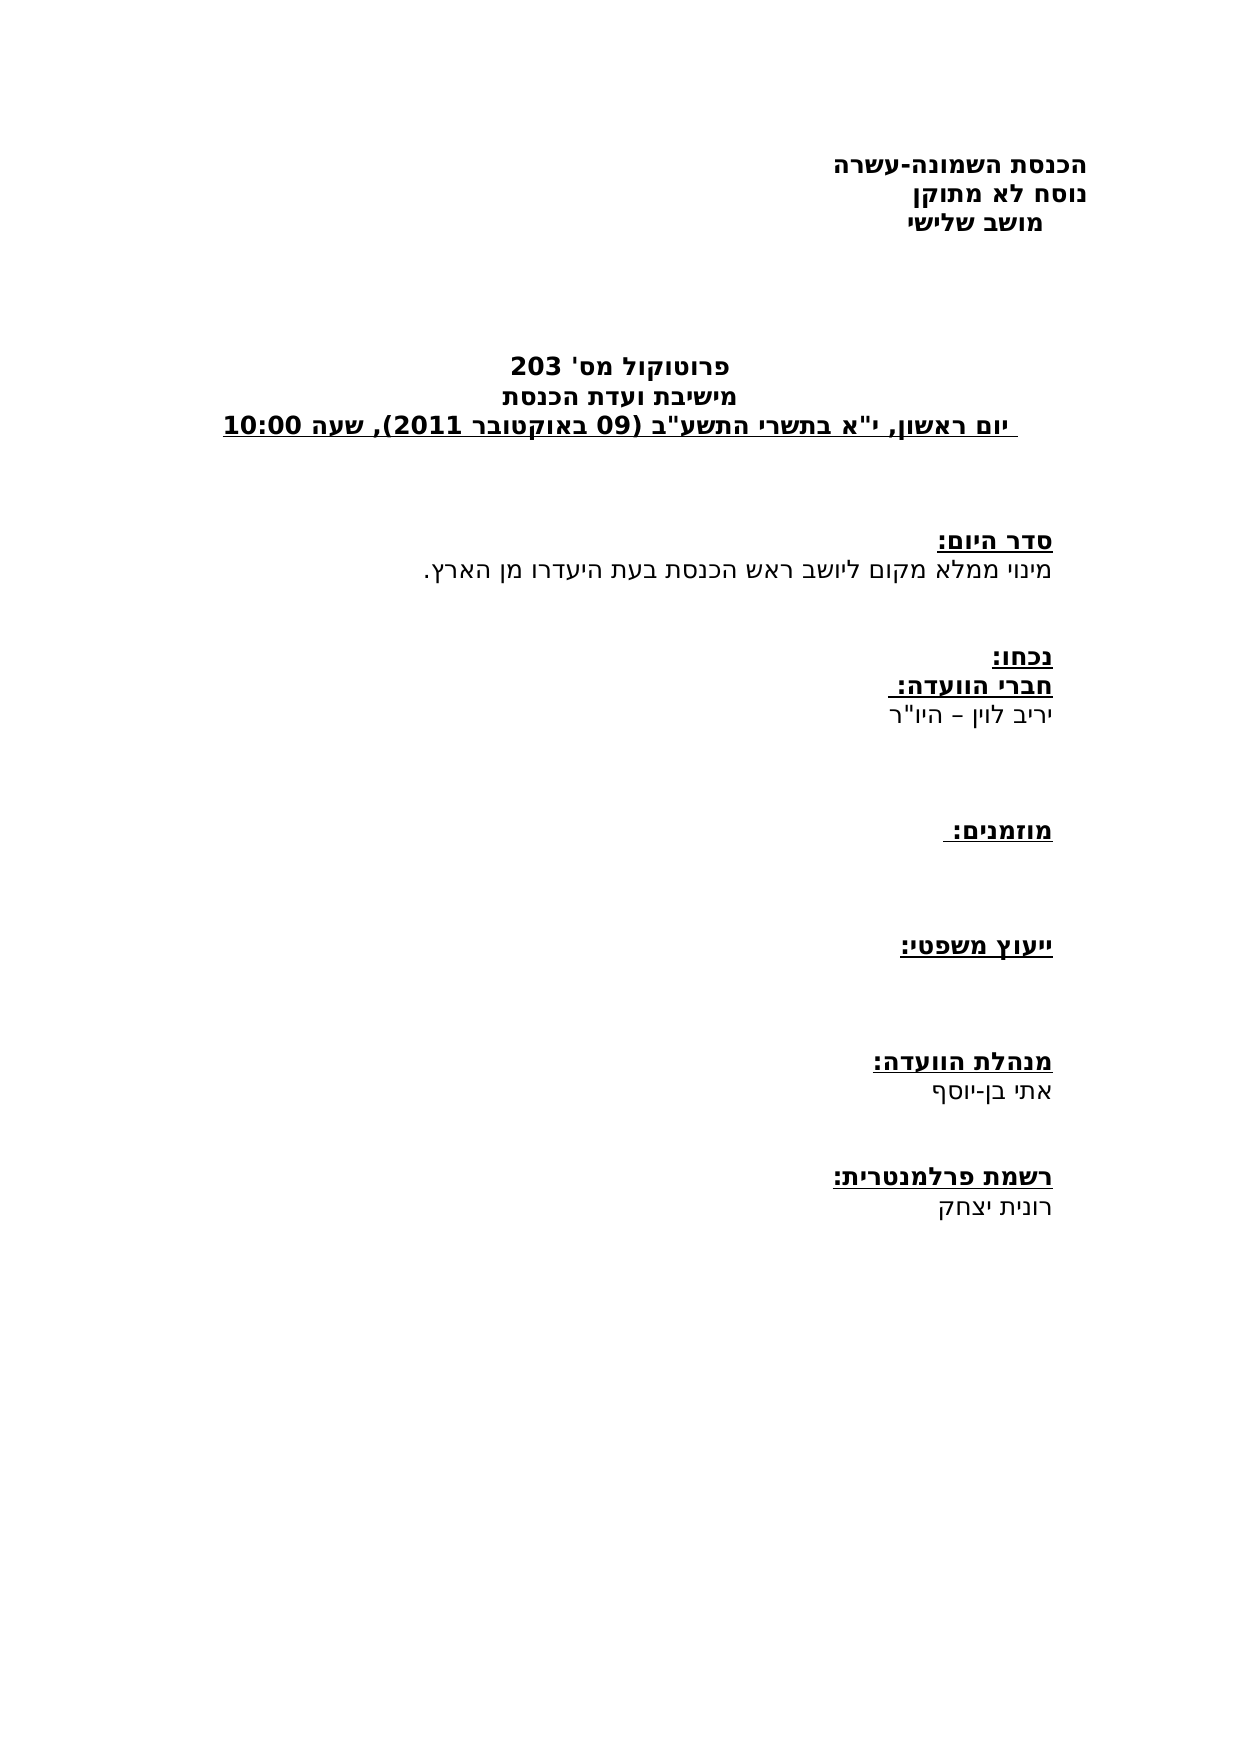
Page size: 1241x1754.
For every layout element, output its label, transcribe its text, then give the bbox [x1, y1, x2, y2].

text רונית יצחק [187, 1192, 1053, 1221]
text יריב לוין – היו"ר [187, 700, 1053, 729]
text הכנסת השמונה-עשרה נוסח לא מתוקן [187, 150, 1087, 208]
text רשמת פרלמנטרית: [187, 1162, 1053, 1192]
text נכחו: [187, 642, 1053, 671]
text פרוטוקול מס' 203 [187, 352, 1053, 382]
text מושב שלישי [187, 208, 1053, 237]
text יום ראשון, י"א בתשרי התשע"ב (09 באוקטובר 2011), שעה 10:00 [187, 411, 1053, 440]
text מוזמנים: [187, 816, 1053, 845]
text אתי בן-יוסף [187, 1076, 1053, 1105]
text מינוי ממלא מקום ליושב ראש הכנסת בעת היעדרו מן הארץ. [187, 555, 1053, 584]
text ייעוץ משפטי: [187, 931, 1053, 960]
text מנהלת הוועדה: [187, 1047, 1053, 1076]
text מישיבת ועדת הכנסת [187, 382, 1053, 411]
text חברי הוועדה: [187, 671, 1053, 700]
text סדר היום: [187, 526, 1053, 555]
